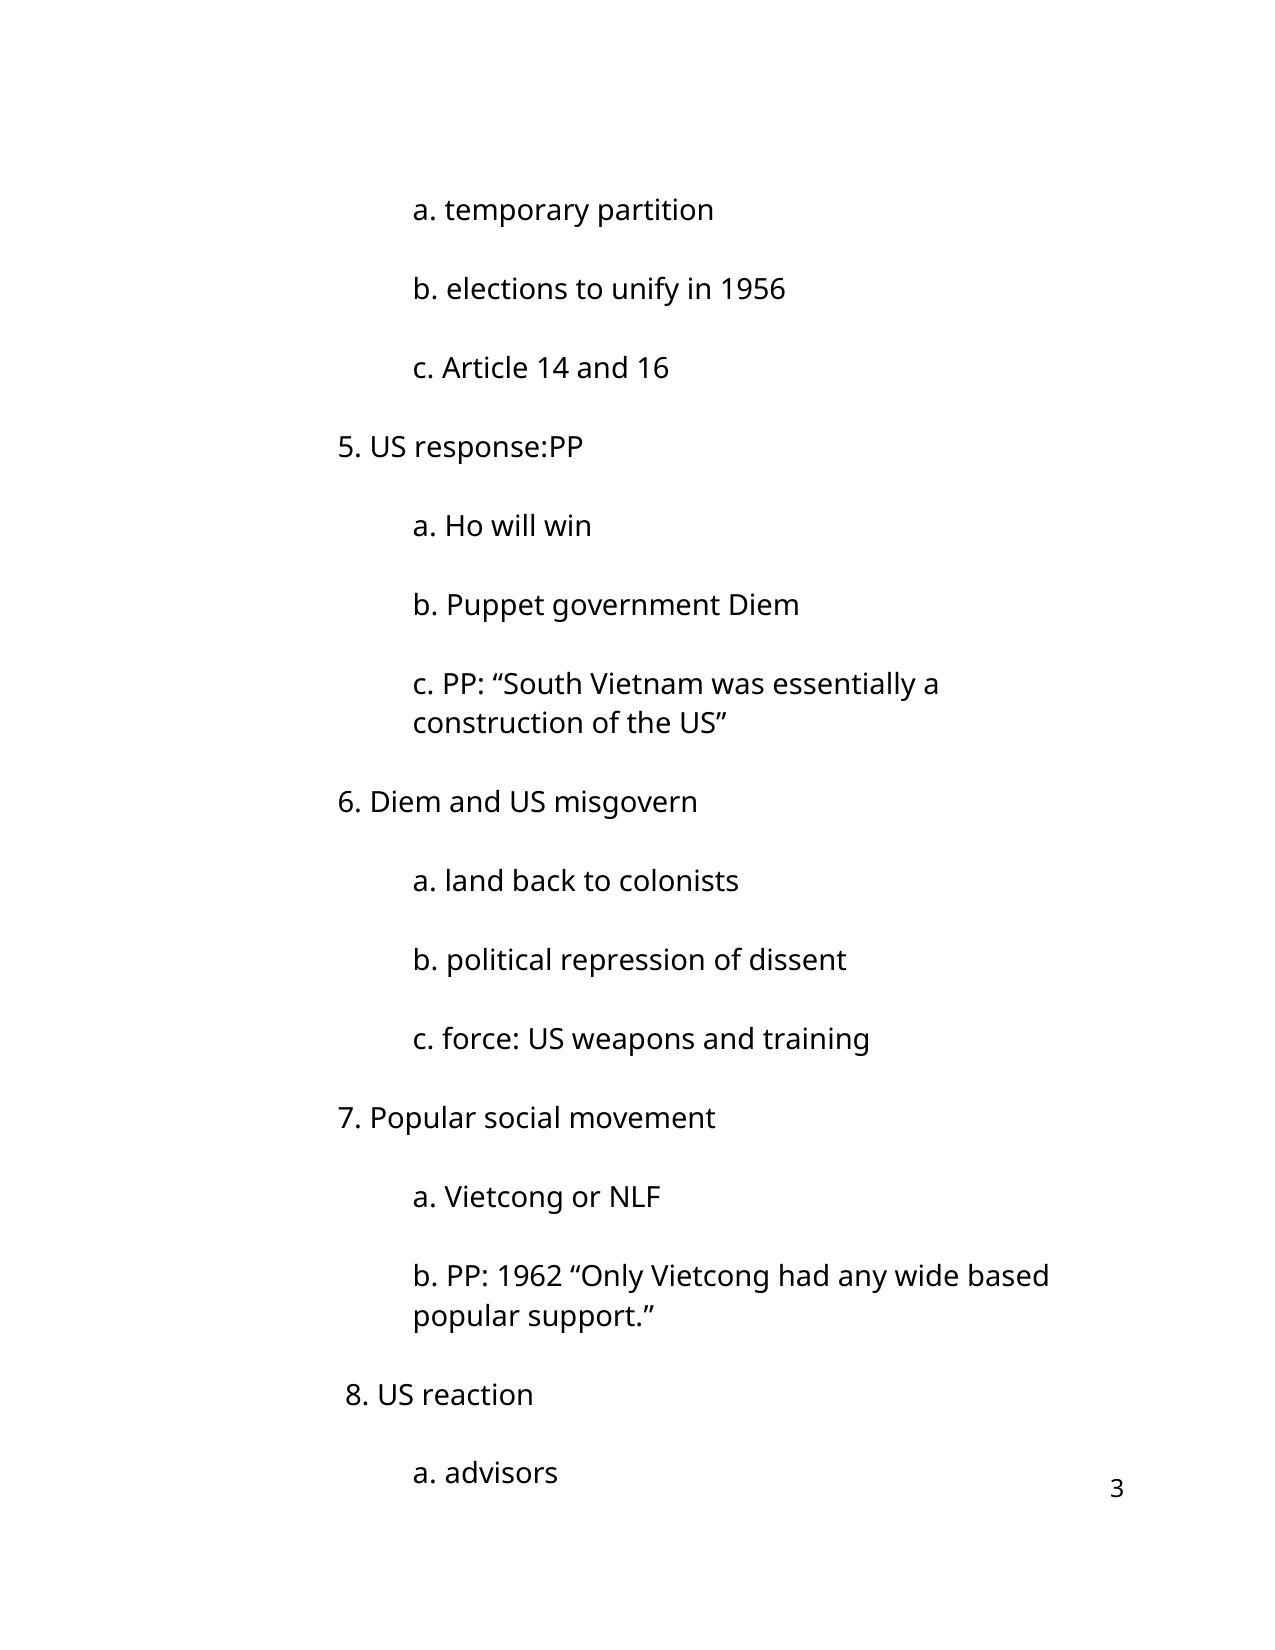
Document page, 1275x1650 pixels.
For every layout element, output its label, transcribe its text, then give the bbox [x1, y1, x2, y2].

text b. PP: 1962 “Only Vietcong had any wide based popular support.” [412, 1255, 1087, 1334]
text a. land back to colonists [187, 861, 1087, 900]
text b. Puppet government Diem [187, 584, 1087, 624]
text c. Article 14 and 16 [187, 347, 1087, 387]
text c. PP: “South Vietnam was essentially a [187, 663, 1087, 703]
text b. elections to unify in 1956 [187, 268, 1087, 308]
text 5. US response:PP [187, 426, 1087, 466]
text a. Vietcong or NLF [187, 1176, 1087, 1216]
text construction of the US” [187, 703, 1087, 742]
text a. advisors [187, 1453, 1087, 1492]
text a. temporary partition [187, 189, 1087, 229]
text c. force: US weapons and training [187, 1018, 1087, 1058]
text 7. Popular social movement [187, 1097, 1087, 1137]
text b. political repression of dissent [187, 939, 1087, 979]
text 6. Diem and US misgovern [187, 782, 1087, 821]
text a. Ho will win [187, 505, 1087, 545]
text 8. US reaction [187, 1374, 1087, 1413]
